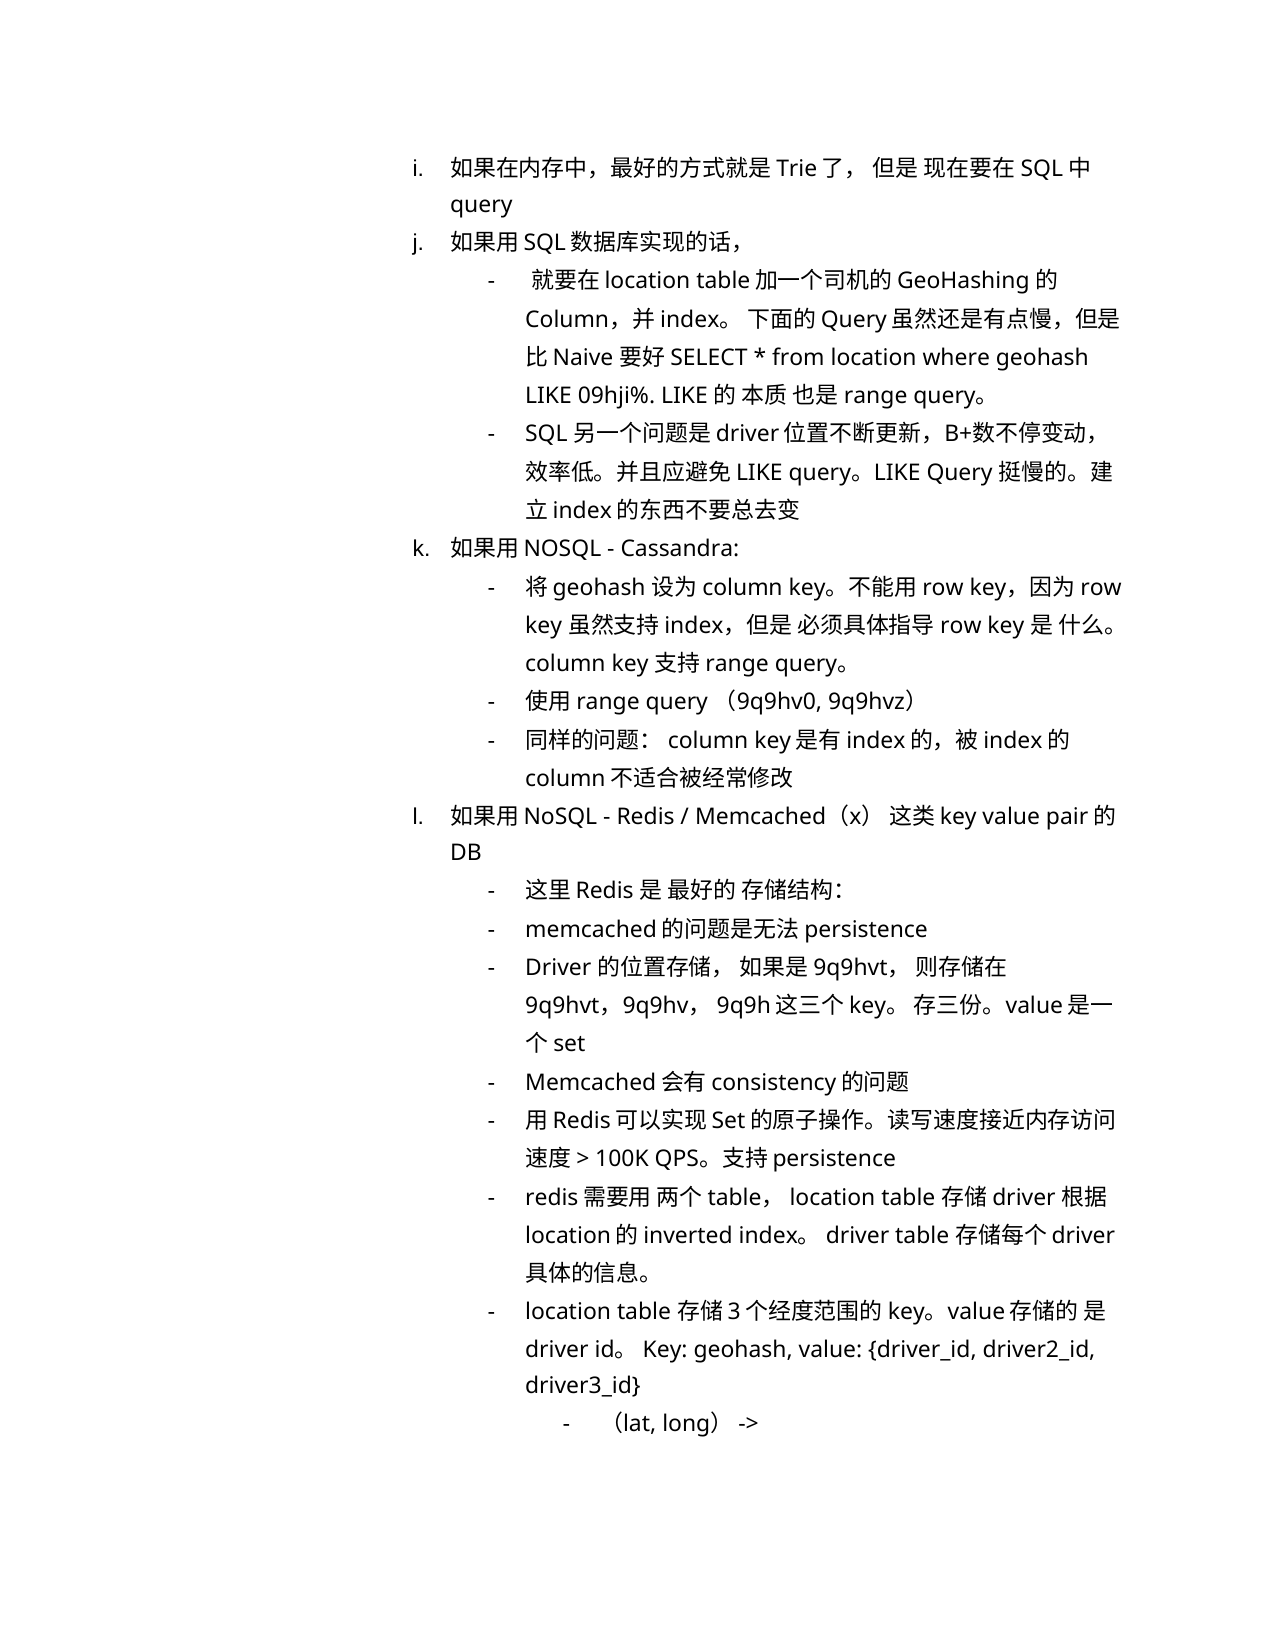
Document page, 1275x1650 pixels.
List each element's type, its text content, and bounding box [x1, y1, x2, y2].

list 如果在内存中，最好的方式就是 Trie了， 但是 现在要在 SQL 中query [412, 150, 1125, 219]
list 同样的问题： column key是有index的，被index的column不适合被经常修改 [487, 722, 1125, 793]
list 如果用NoSQL - Redis / Memcached（x） 这类key value pair的DB [412, 798, 1125, 867]
list Memcached会有consistency的问题 [487, 1063, 1125, 1097]
list （lat, long） -> [562, 1405, 1125, 1438]
list 这里Redis 是 最好的 存储结构： [487, 872, 1125, 905]
list location table 存储3个经度范围的 key。value存储的 是 driver id。 Key: geohash, value: {driver_id, driver2_id, driver3_id} [487, 1293, 1125, 1401]
list 如果用SQL数据库实现的话， [412, 224, 1125, 257]
list memcached的问题是无法 persistence [487, 910, 1125, 944]
list 如果用NOSQL - Cassandra: [412, 530, 1125, 563]
list SQL 另一个问题是driver位置不断更新，B+数不停变动，效率低。并且应避免LIKE query。LIKE Query 挺慢的。建立index的东西不要总去变 [487, 415, 1125, 525]
list 使用 range query （9q9hv0, 9q9hvz） [487, 683, 1125, 717]
list 就要在location table加一个司机的GeoHashing 的 Column，并 index。 下面的Query虽然还是有点慢，但是比Naive 要好 SELECT * from location where geohash LIKE 09hji%. LIKE 的 本质 也是 range query。 [487, 262, 1125, 410]
list Driver 的位置存储， 如果是9q9hvt， 则存储在9q9hvt，9q9hv， 9q9h这三个key。 存三份。value是一个 set [487, 949, 1125, 1058]
list redis需要用 两个table， location table 存储 driver 根据 location的inverted index。 driver table 存储每个driver具体的信息。 [487, 1178, 1125, 1288]
list 用Redis可以实现Set的原子操作。读写速度接近内存访问速度 > 100K QPS。支持persistence [487, 1102, 1125, 1173]
list 将geohash 设为column key。不能用 row key，因为 row key 虽然支持index，但是 必须具体指导 row key 是 什么。column key 支持 range query。 [487, 568, 1125, 678]
